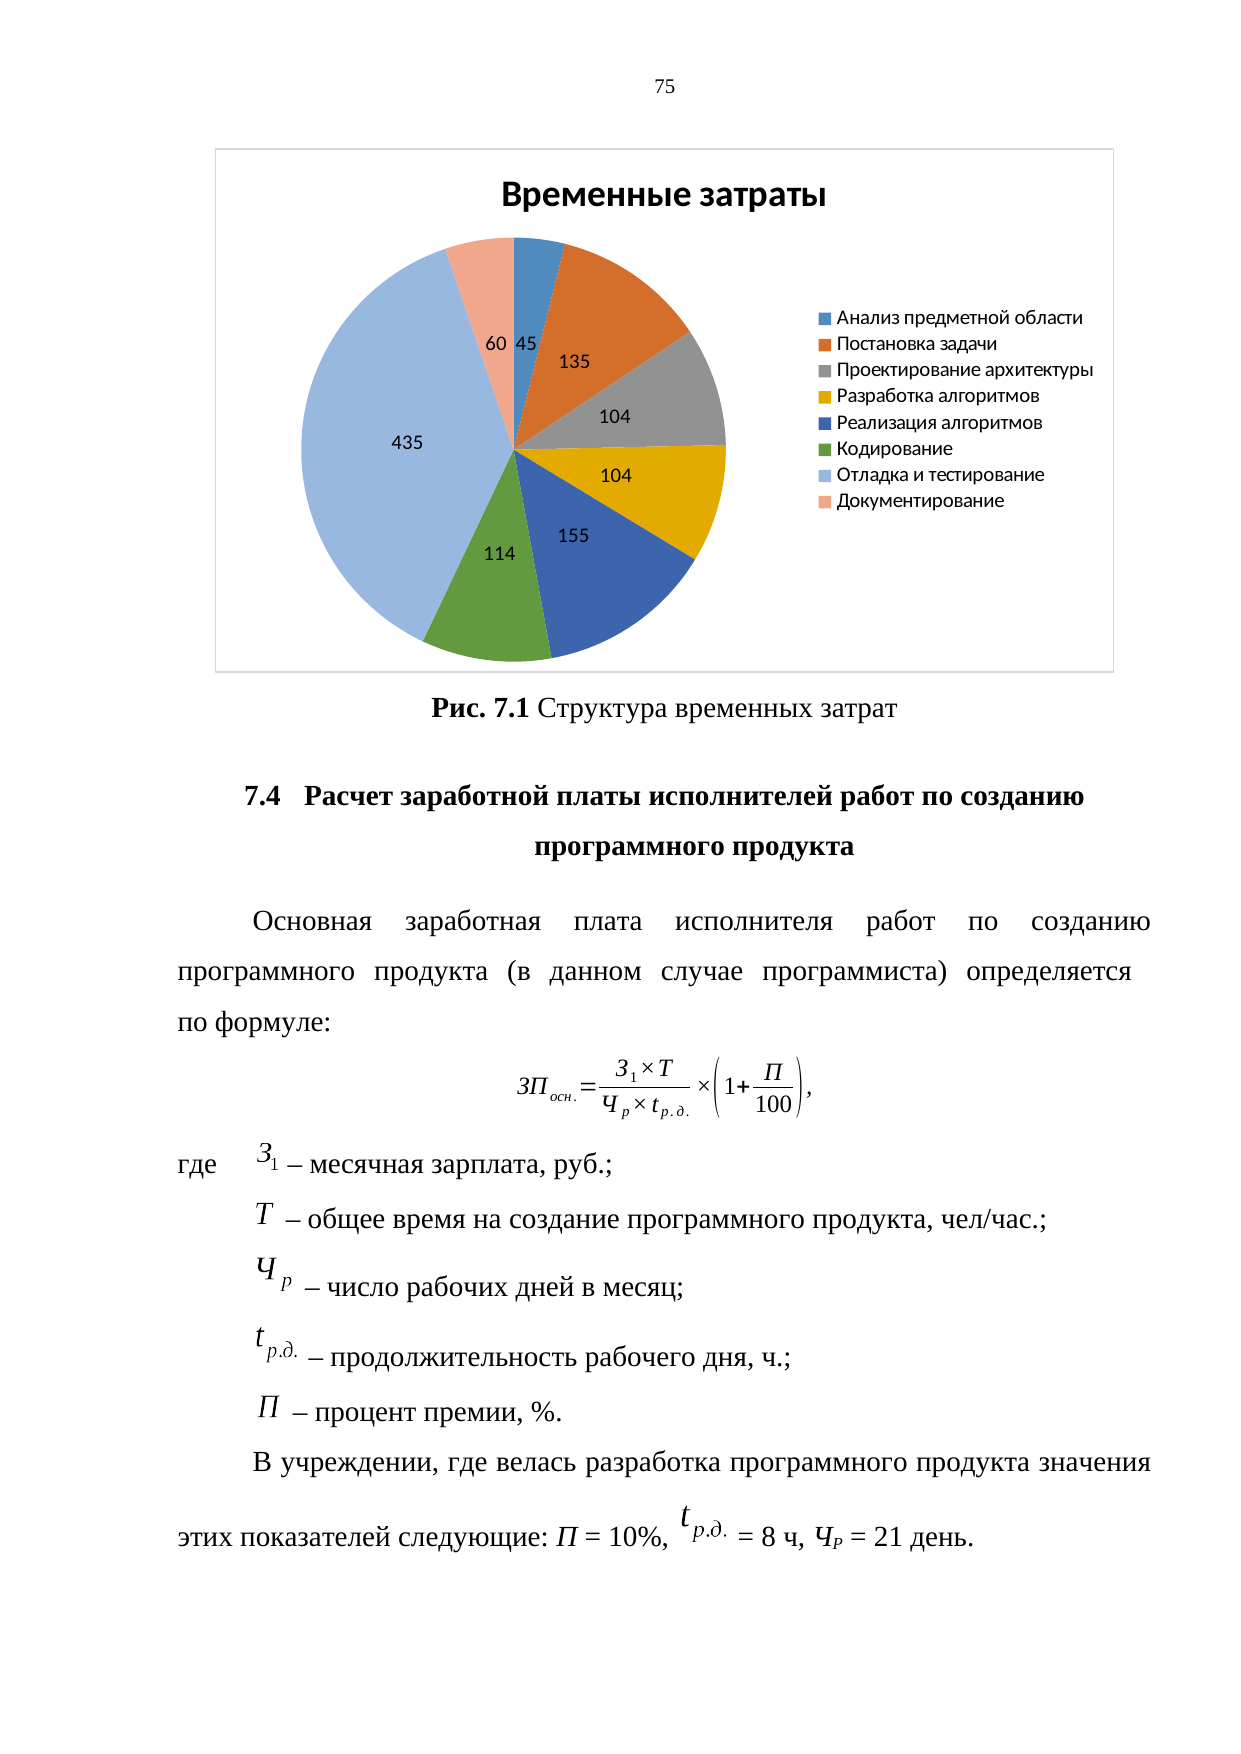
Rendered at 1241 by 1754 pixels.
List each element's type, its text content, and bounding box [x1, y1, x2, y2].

text В учреждении, где велась разработка программного продукта значения этих показателей следующие: П = 10%, = 8 ч, ЧР = 21 день. [177, 1444, 1152, 1553]
text Рис. 7.1 Структура временных затрат [177, 690, 1152, 723]
text – число рабочих дней в месяц; [177, 1251, 1152, 1303]
text – процент премии, %. [177, 1390, 1152, 1427]
text Основная заработная плата исполнителя работ по созданию программного продукта (в данном случае программиста) определяется по формуле: [177, 903, 1152, 1037]
subtitle Расчет заработной платы исполнителей работ по созданию программного продукта [177, 778, 1152, 861]
text – общее время на создание программного продукта, чел/час.; [177, 1197, 1152, 1234]
text где – месячная зарплата, руб.; [177, 1137, 1152, 1180]
text – продолжительность рабочего дня, ч.; [177, 1320, 1152, 1373]
